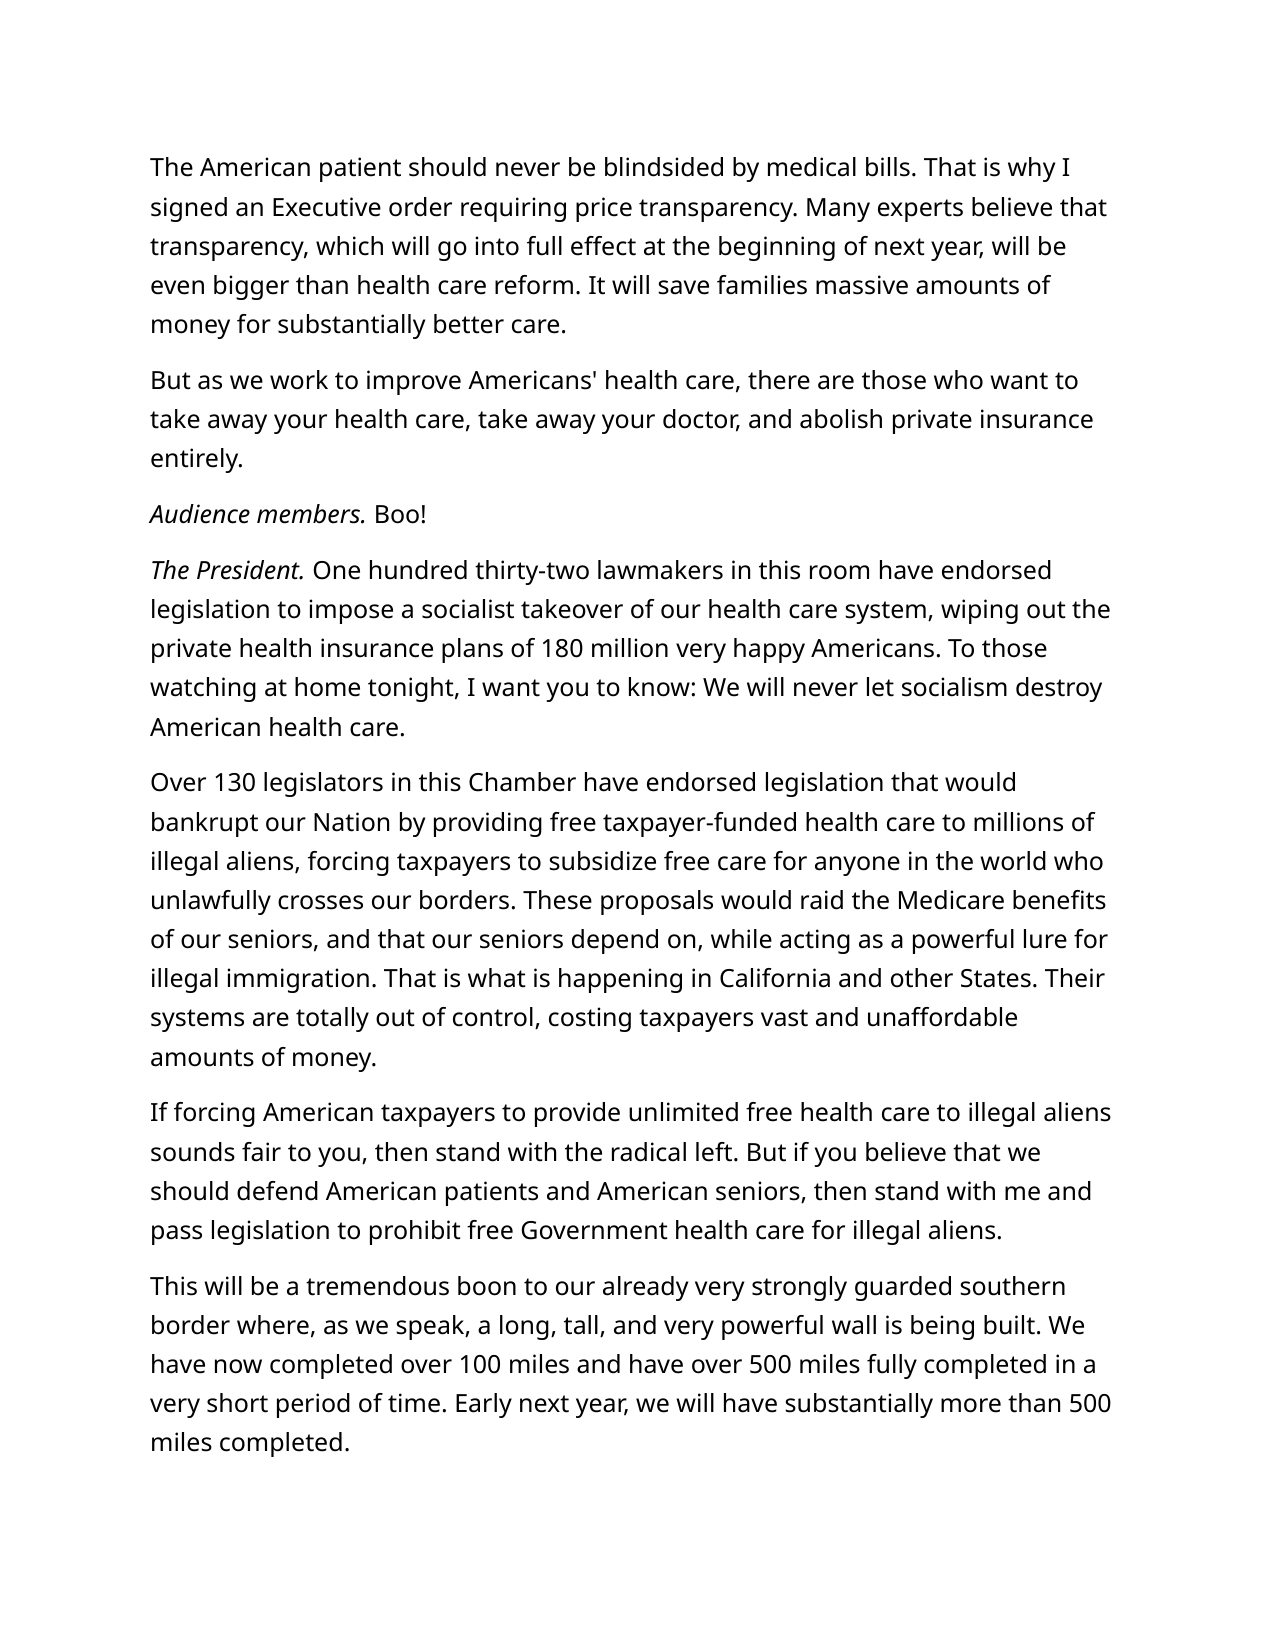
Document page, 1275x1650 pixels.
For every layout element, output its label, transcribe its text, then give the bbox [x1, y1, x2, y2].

text Over 130 legislators in this Chamber have endorsed legislation that would bankrupt our Nation by providing free taxpayer-funded health care to millions of illegal aliens, forcing taxpayers to subsidize free care for anyone in the world who unlawfully crosses our borders. These proposals would raid the Medicare benefits of our seniors, and that our seniors depend on, while acting as a powerful lure for illegal immigration. That is what is happening in California and other States. Their systems are totally out of control, costing taxpayers vast and unaffordable amounts of money. [150, 765, 1125, 1073]
text But as we work to improve Americans' health care, there are those who want to take away your health care, take away your doctor, and abolish private insurance entirely. [150, 362, 1125, 475]
text If forcing American taxpayers to provide unlimited free health care to illegal aliens sounds fair to you, then stand with the radical left. But if you believe that we should defend American patients and American seniors, then stand with me and pass legislation to prohibit free Government health care for illegal aliens. [150, 1095, 1125, 1247]
text Audience members. Boo! [150, 497, 1125, 531]
text This will be a tremendous boon to our already very strongly guarded southern border where, as we speak, a long, tall, and very powerful wall is being built. We have now completed over 100 miles and have over 500 miles fully completed in a very short period of time. Early next year, we will have substantially more than 500 miles completed. [150, 1268, 1125, 1459]
text The President. One hundred thirty-two lawmakers in this room have endorsed legislation to impose a socialist takeover of our health care system, wiping out the private health insurance plans of 180 million very happy Americans. To those watching at home tonight, I want you to know: We will never let socialism destroy American health care. [150, 552, 1125, 743]
text The American patient should never be blindsided by medical bills. That is why I signed an Executive order requiring price transparency. Many experts believe that transparency, which will go into full effect at the beginning of next year, will be even bigger than health care reform. It will save families massive amounts of money for substantially better care. [150, 150, 1125, 341]
